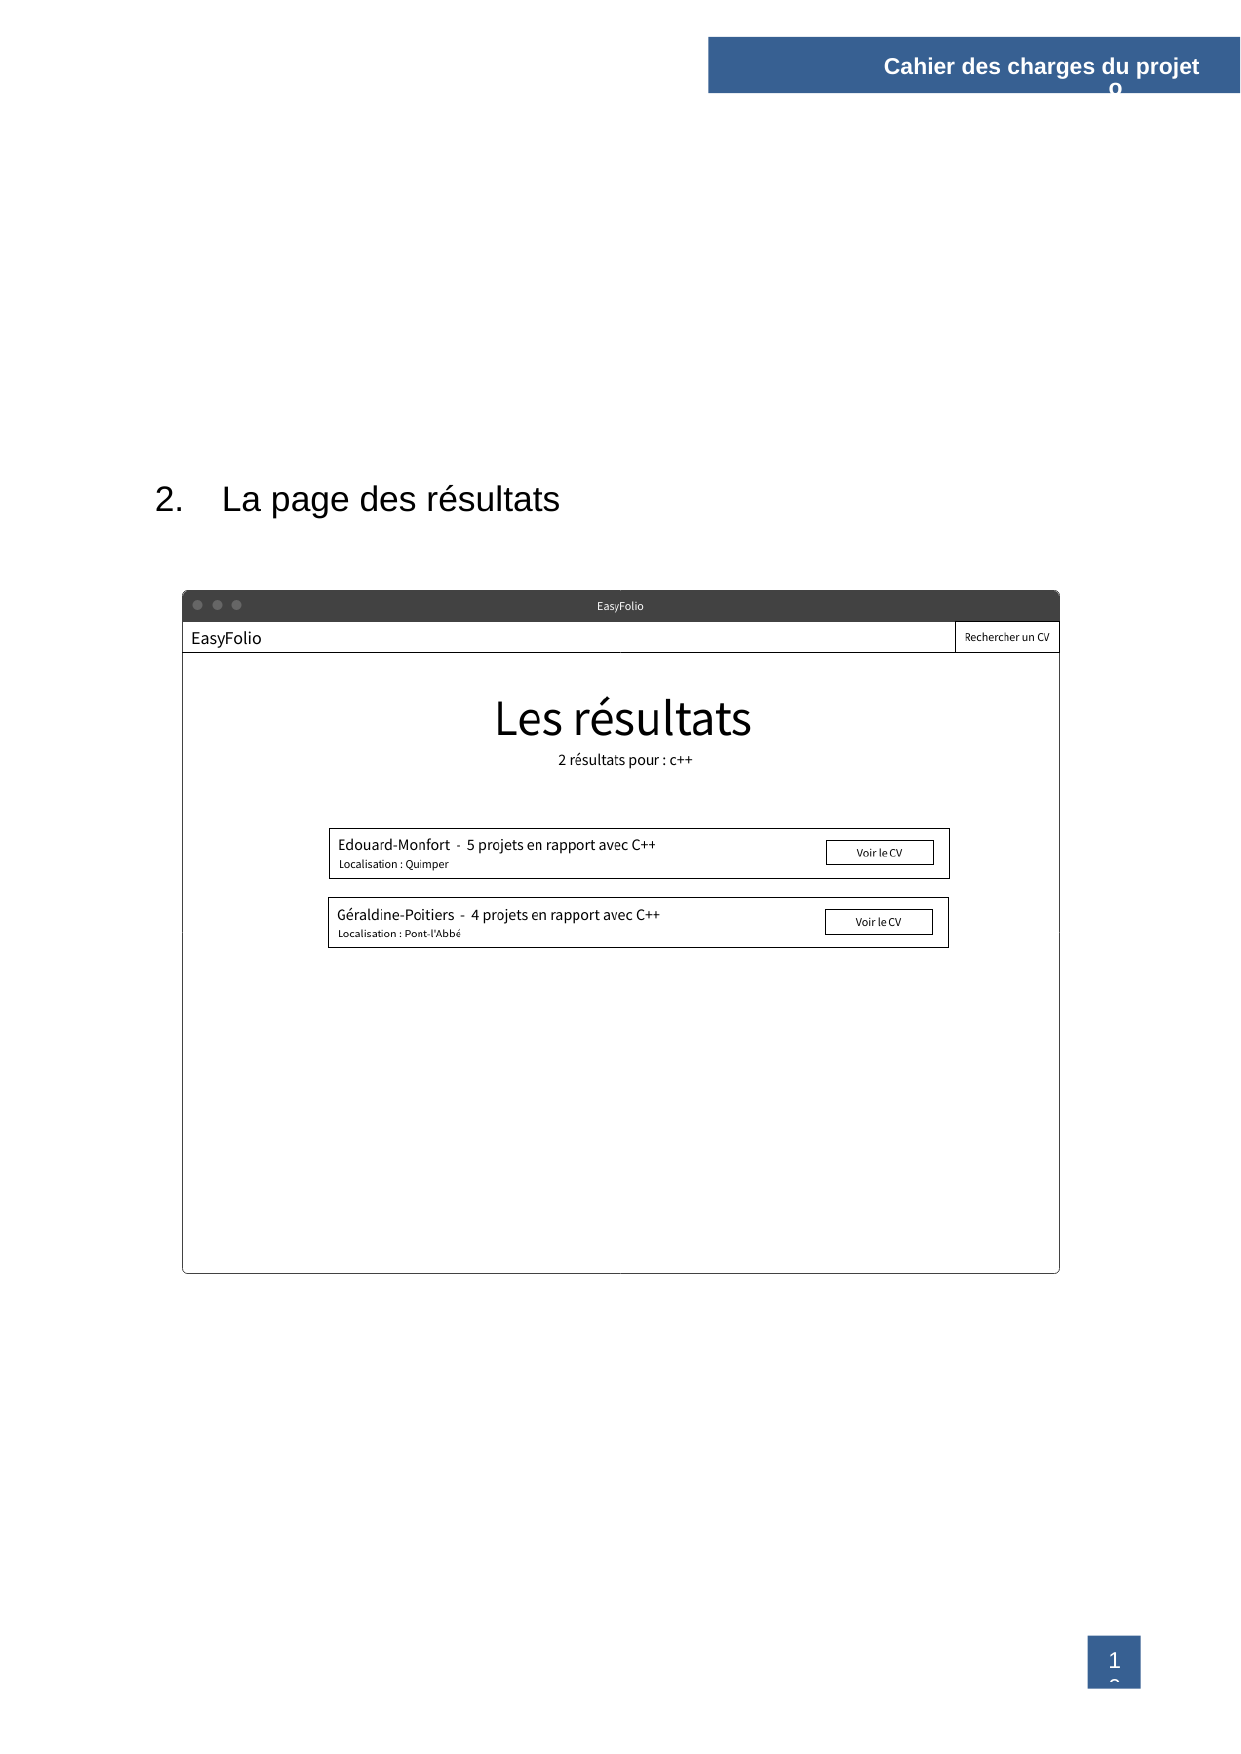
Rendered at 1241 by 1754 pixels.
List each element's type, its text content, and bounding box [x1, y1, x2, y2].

subtitle La page des résultats [184, 478, 1122, 519]
picture [147, 581, 1123, 1370]
